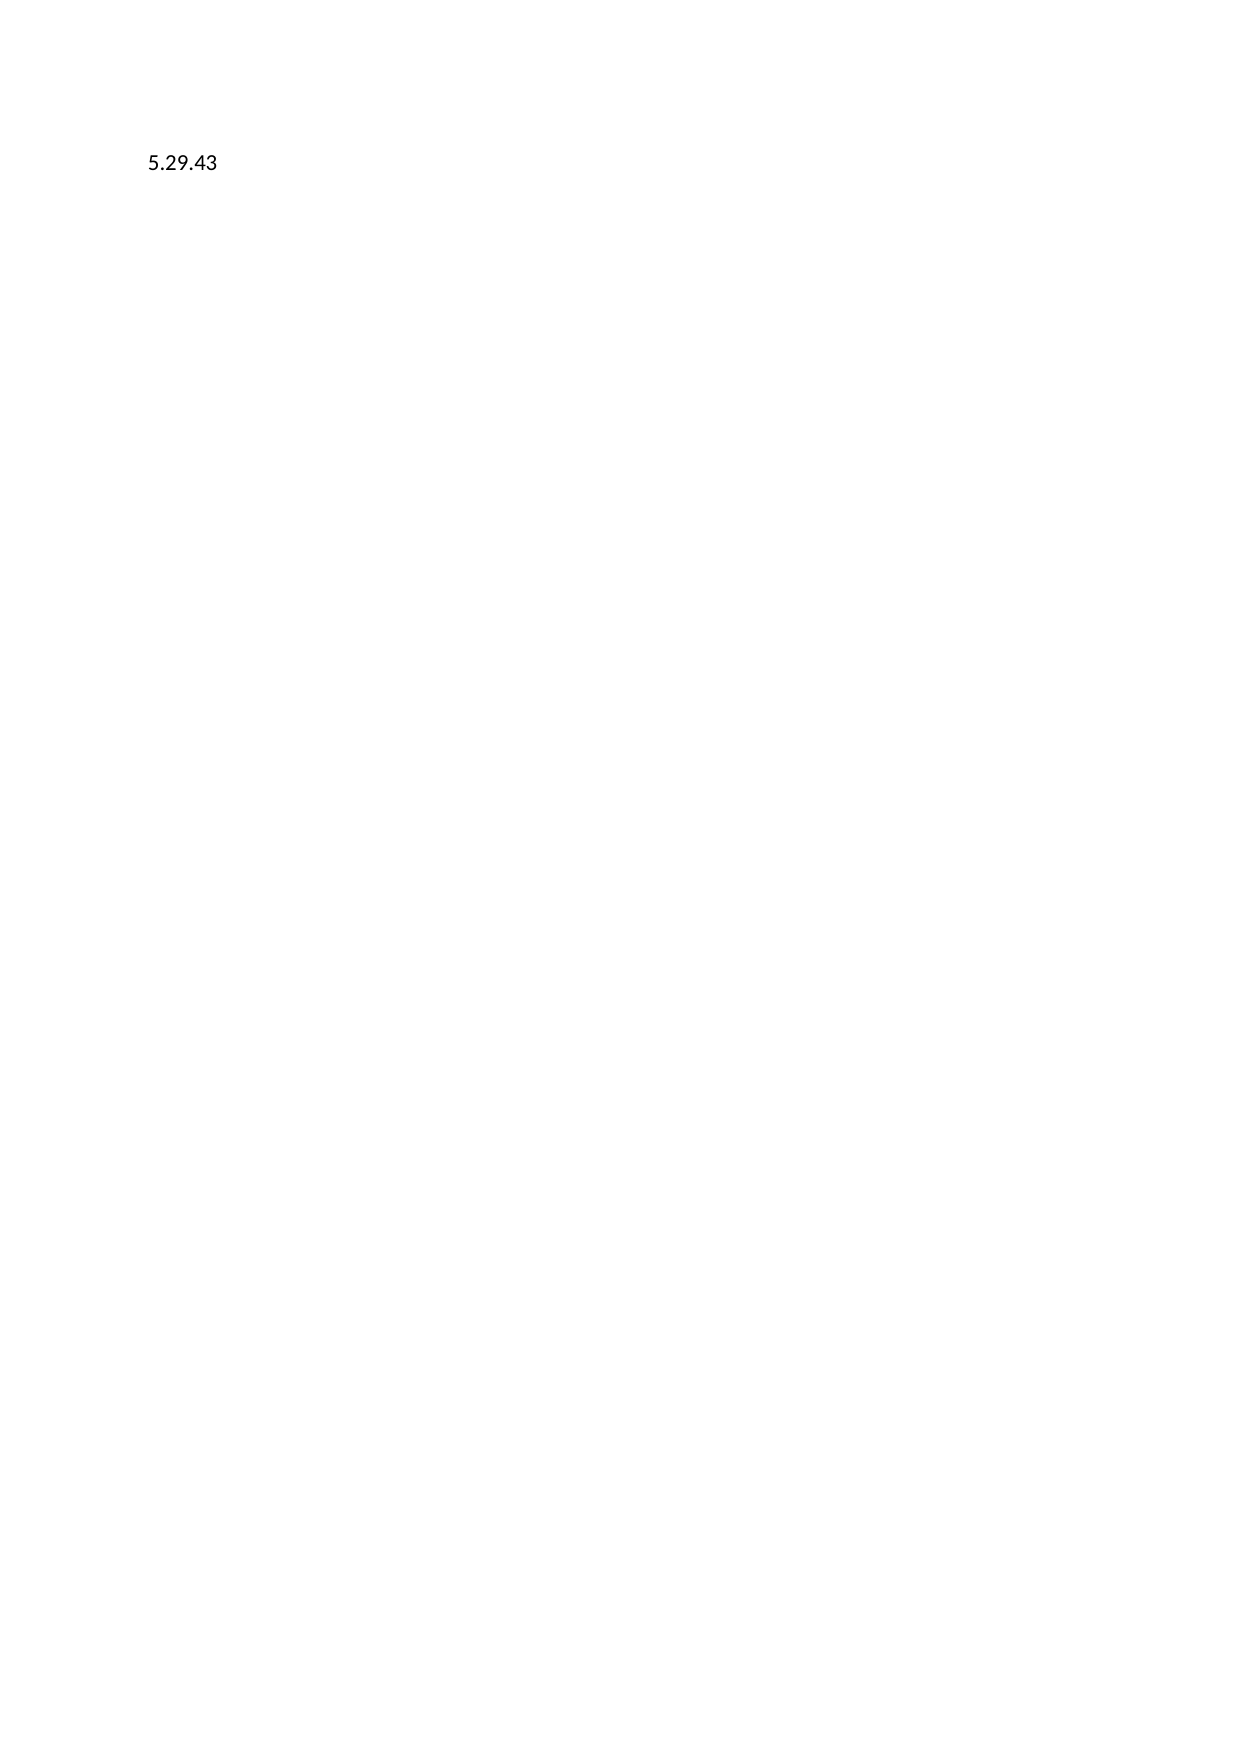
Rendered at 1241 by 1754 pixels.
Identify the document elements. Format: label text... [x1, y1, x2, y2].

text 5.29.43 [148, 148, 1093, 176]
